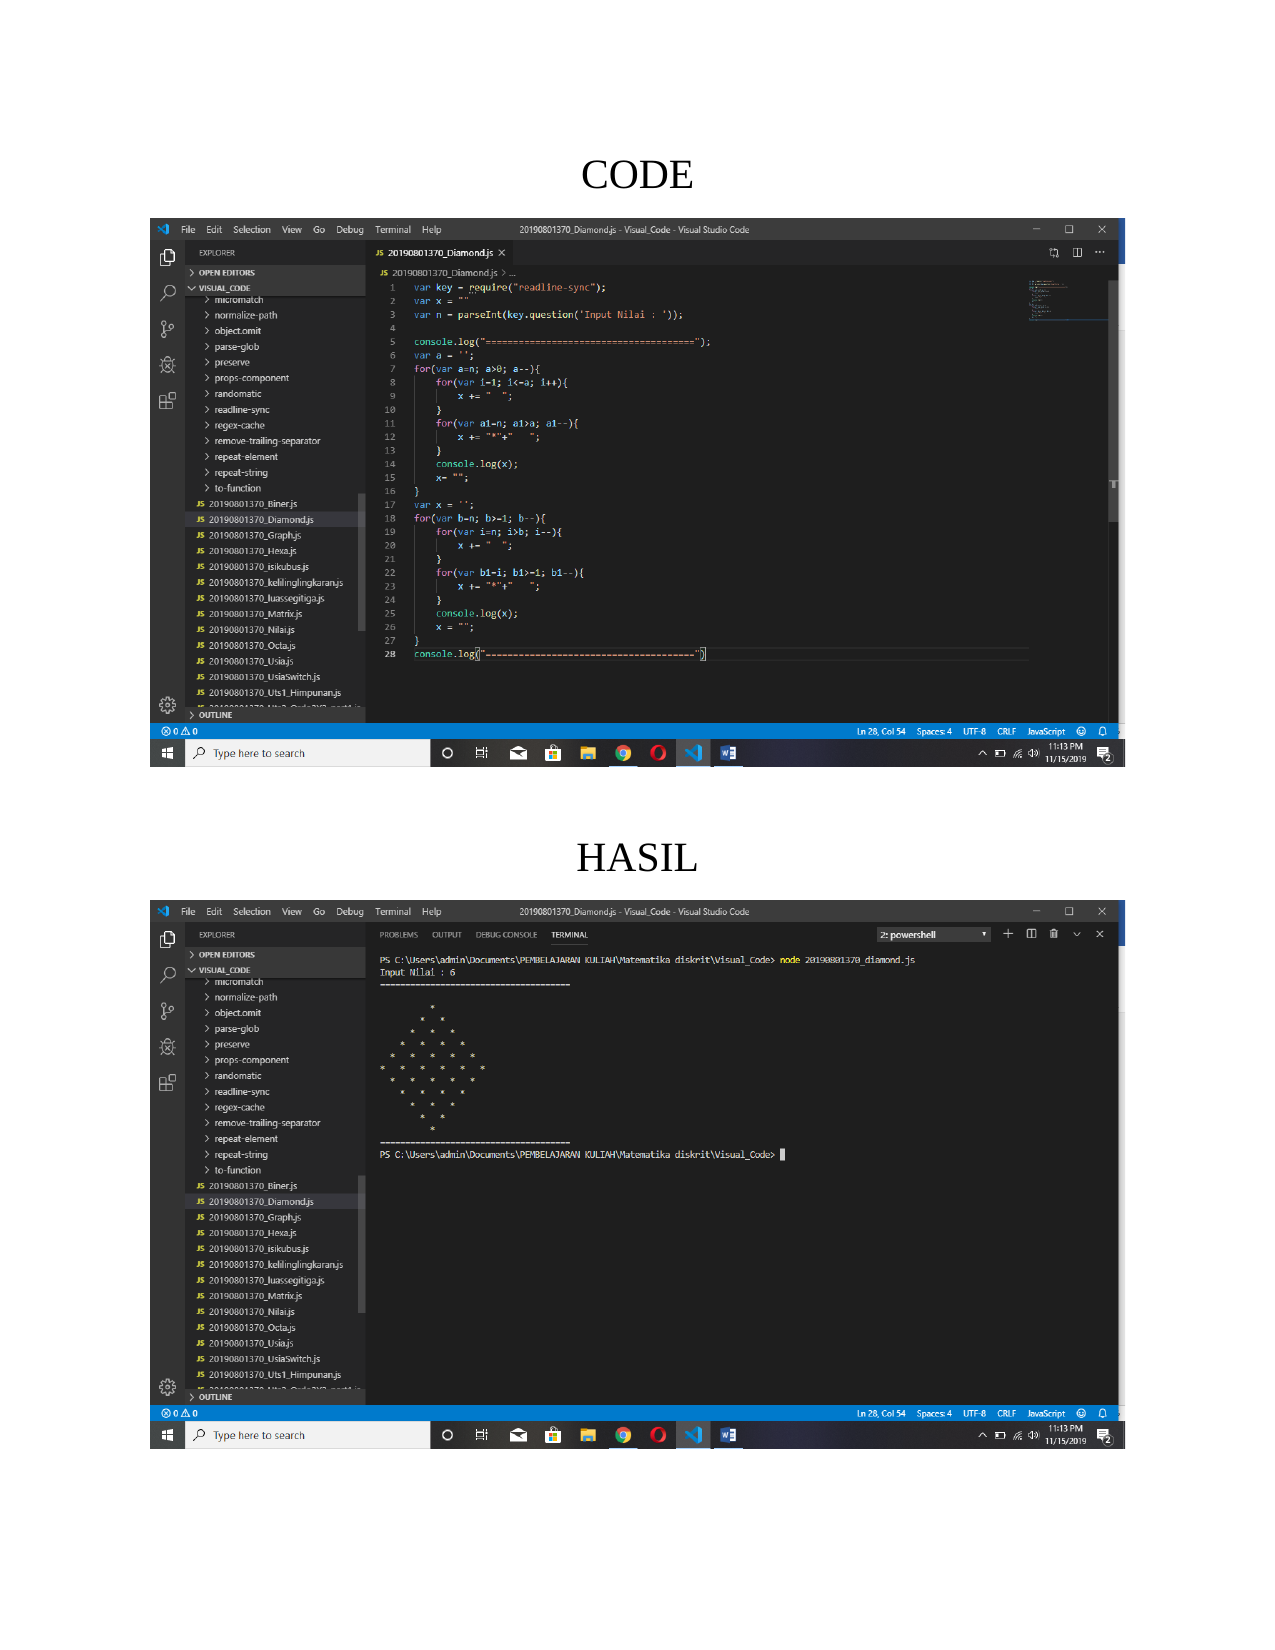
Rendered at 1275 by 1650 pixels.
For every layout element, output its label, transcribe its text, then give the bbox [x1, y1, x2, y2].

picture [150, 900, 1125, 1449]
picture [150, 218, 1125, 767]
text HASIL [150, 832, 1125, 880]
text CODE [150, 150, 1125, 198]
